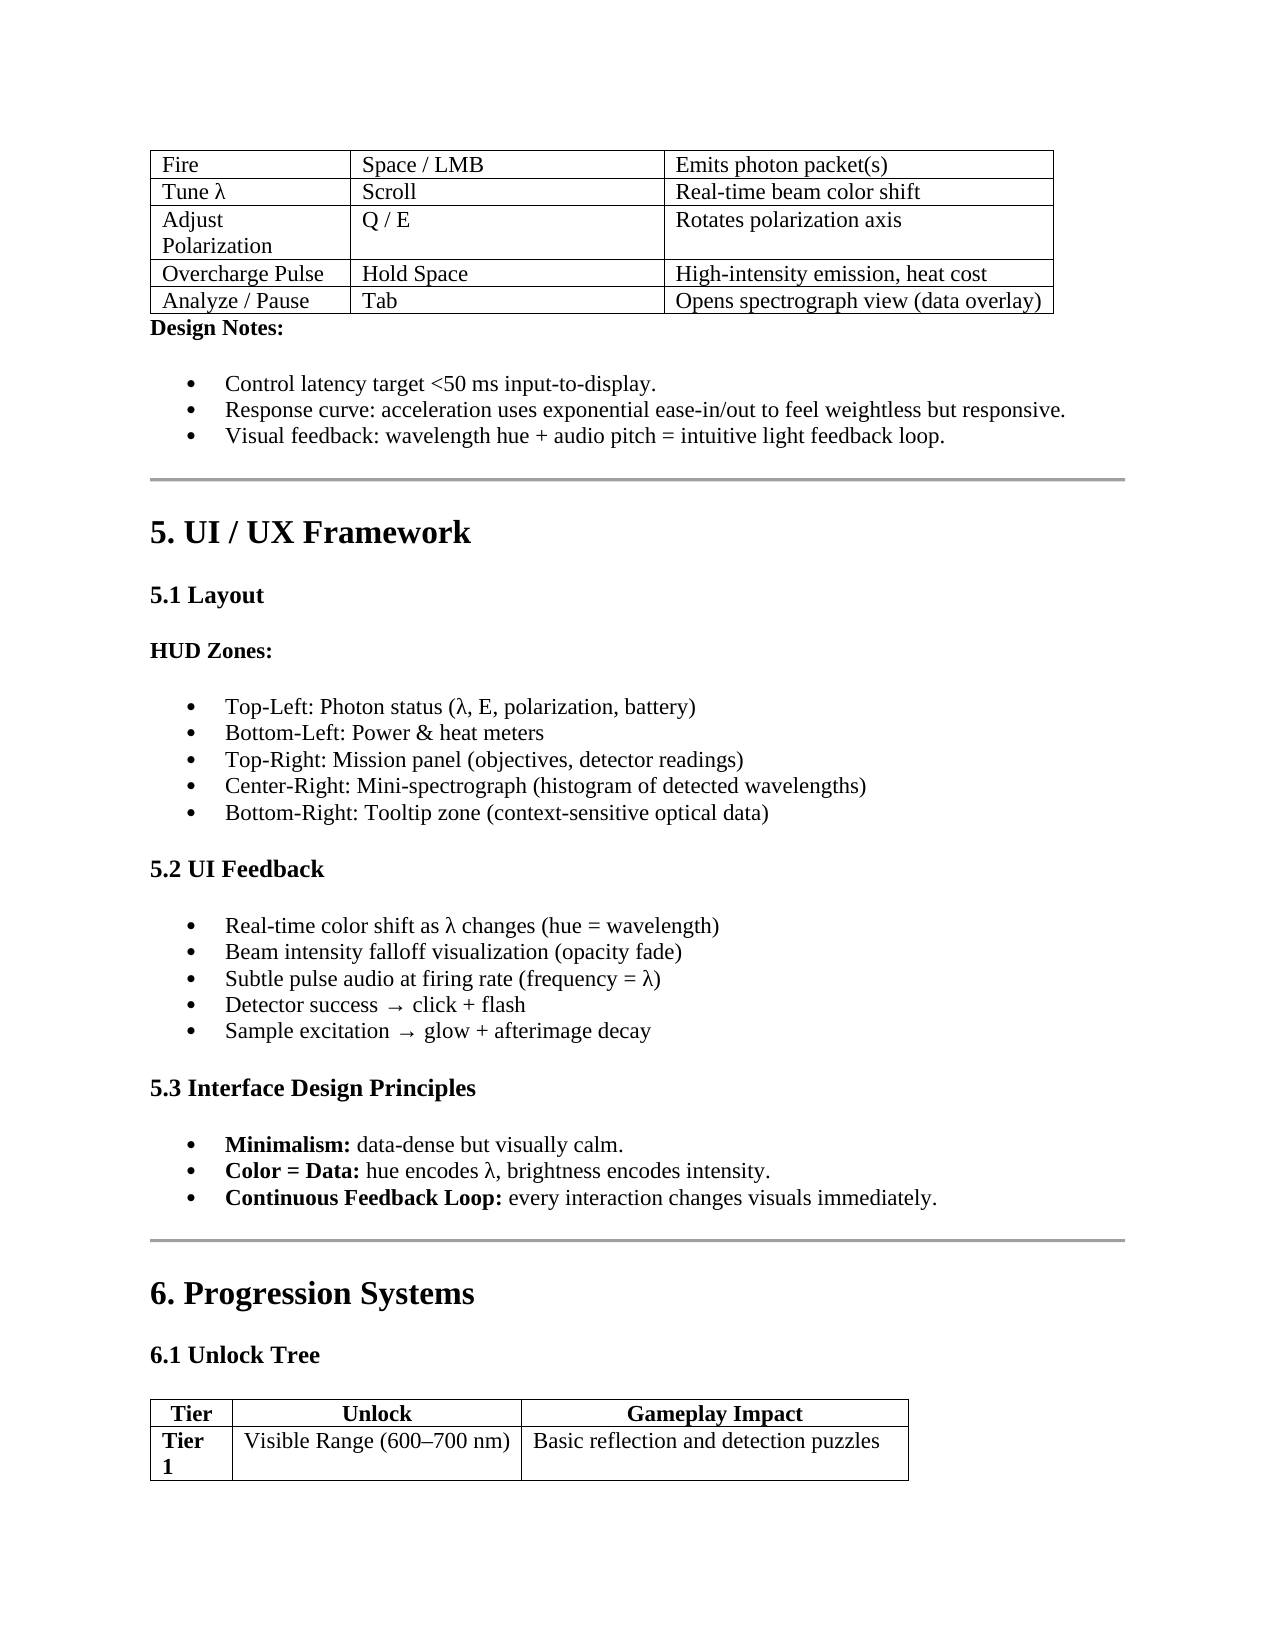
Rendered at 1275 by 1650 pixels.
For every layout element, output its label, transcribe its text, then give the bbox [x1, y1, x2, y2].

table_cell Hold Space [351, 260, 664, 286]
list Bottom-Left: Power & heat meters [187, 719, 1125, 746]
list Center-Right: Mini-spectrograph (histogram of detected wavelengths) [187, 772, 1125, 798]
text 5.1 Layout [150, 580, 1125, 608]
list Response curve: acceleration uses exponential ease-in/out to feel weightless but responsive. [187, 396, 1125, 423]
list Real-time color shift as λ changes (hue = wavelength) [187, 912, 1125, 938]
table_cell Tab [351, 287, 664, 313]
text 5. UI / UX Framework [150, 512, 1125, 551]
list Top-Right: Mission panel (objectives, detector readings) [187, 746, 1125, 772]
table_header Unlock [233, 1400, 521, 1426]
table_cell Analyze / Pause [151, 287, 350, 313]
table_cell Fire [151, 151, 350, 177]
list Bottom-Right: Tooltip zone (context-sensitive optical data) [187, 798, 1125, 825]
text 6.1 Unlock Tree [150, 1341, 1125, 1369]
table_cell Visible Range (600–700 nm) [233, 1427, 521, 1480]
list Top-Left: Photon status (λ, E, polarization, battery) [187, 693, 1125, 719]
list Visual feedback: wavelength hue + audio pitch = intuitive light feedback loop. [187, 423, 1125, 449]
list Sample excitation → glow + afterimage decay [187, 1017, 1125, 1044]
table_cell Tune λ [151, 179, 350, 205]
table_cell Real-time beam color shift [665, 179, 1053, 205]
list Color = Data: hue encodes λ, brightness encodes intensity. [187, 1157, 1125, 1183]
table_cell Adjust Polarization [151, 206, 350, 258]
list Continuous Feedback Loop: every interaction changes visuals immediately. [187, 1183, 1125, 1210]
list Minimalism: data-dense but visually calm. [187, 1131, 1125, 1157]
table_cell Opens spectrograph view (data overlay) [665, 287, 1053, 313]
table_cell Q / E [351, 206, 664, 258]
list Beam intensity falloff visualization (opacity fade) [187, 938, 1125, 965]
text Design Notes: [150, 314, 1125, 341]
text 6. Progression Systems [150, 1273, 1125, 1311]
text 5.2 UI Feedback [150, 854, 1125, 883]
table_cell Basic reflection and detection puzzles [522, 1427, 908, 1480]
text HUD Zones: [150, 638, 1125, 664]
text 5.3 Interface Design Principles [150, 1073, 1125, 1102]
table_header Tier [151, 1400, 232, 1426]
table_cell Space / LMB [351, 151, 664, 177]
list Subtle pulse audio at firing rate (frequency = λ) [187, 965, 1125, 991]
table_cell Rotates polarization axis [665, 206, 1053, 258]
table_cell High-intensity emission, heat cost [665, 260, 1053, 286]
list Control latency target <50 ms input-to-display. [187, 370, 1125, 396]
table_cell Emits photon packet(s) [665, 151, 1053, 177]
table_cell Scroll [351, 179, 664, 205]
list Detector success → click + flash [187, 991, 1125, 1017]
table_header Gameplay Impact [522, 1400, 908, 1426]
table_cell Tier 1 [151, 1427, 232, 1480]
table_cell Overcharge Pulse [151, 260, 350, 286]
